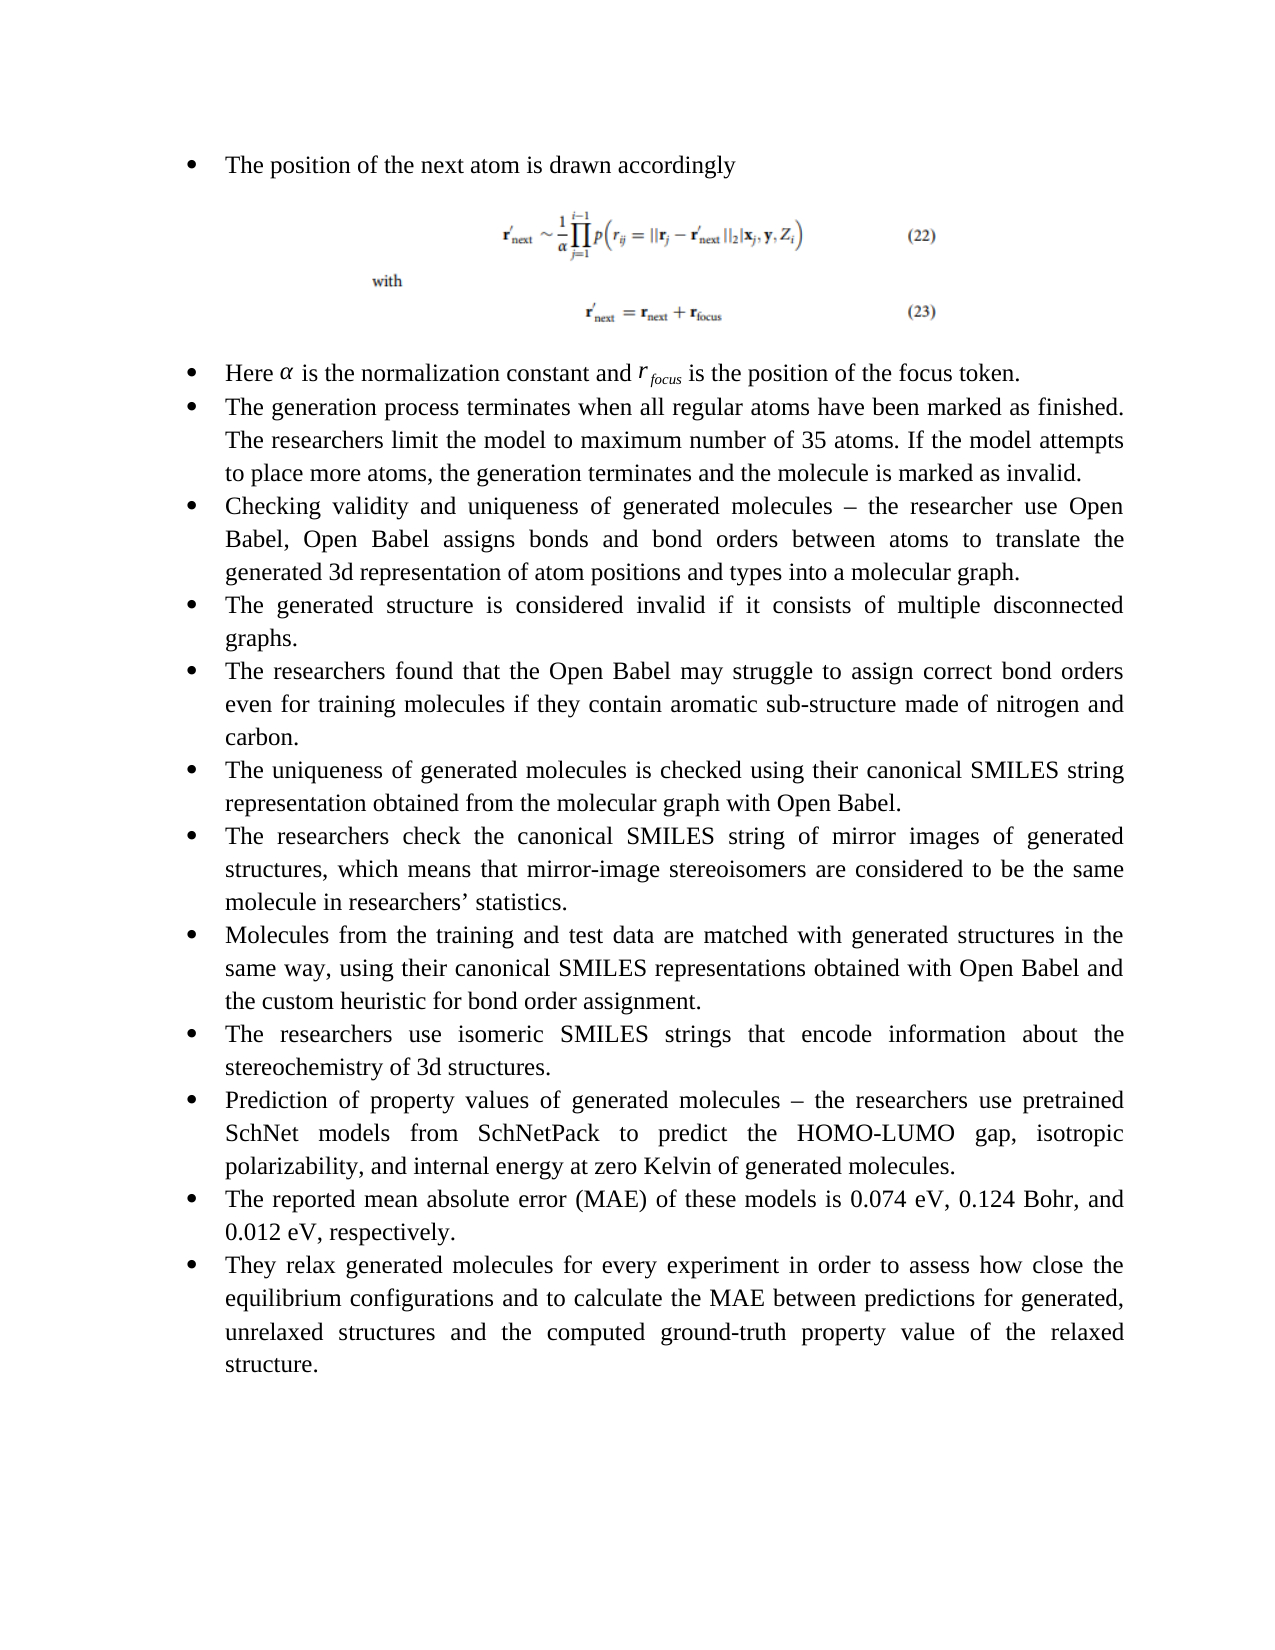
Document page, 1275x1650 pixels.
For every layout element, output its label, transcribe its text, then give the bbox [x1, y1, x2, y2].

list The generation process terminates when all regular atoms have been marked as finished. The researchers limit the model to maximum number of 35 atoms. If the model attempts to place more atoms, the generation terminates and the molecule is marked as invalid. [187, 392, 1125, 487]
list The researchers check the canonical SMILES string of mirror images of generated structures, which means that mirror-image stereoisomers are considered to be the same molecule in researchers’ statistics. [187, 821, 1125, 916]
list Here is the normalization constant and is the position of the focus token. [187, 356, 1125, 388]
list The generated structure is considered invalid if it consists of multiple disconnected graphs. [187, 590, 1125, 652]
list The researchers found that the Open Babel may struggle to assign correct bond orders even for training molecules if they contain aromatic sub-structure made of nitrogen and carbon. [187, 656, 1125, 751]
list Prediction of property values of generated molecules – the researchers use pretrained SchNet models from SchNetPack to predict the HOMO-LUMO gap, isotropic polarizability, and internal energy at zero Kelvin of generated molecules. [187, 1085, 1125, 1180]
list The reported mean absolute error (MAE) of these models is 0.074 eV, 0.124 Bohr, and 0.012 eV, respectively. [187, 1184, 1125, 1246]
list Molecules from the training and test data are matched with generated structures in the same way, using their canonical SMILES representations obtained with Open Babel and the custom heuristic for bond order assignment. [187, 920, 1125, 1015]
list They relax generated molecules for every experiment in order to assess how close the equilibrium configurations and to calculate the MAE between predictions for generated, unrelaxed structures and the computed ground-truth property value of the relaxed structure. [187, 1251, 1125, 1378]
picture [371, 203, 941, 332]
list The position of the next atom is drawn accordingly [187, 150, 1125, 179]
list Checking validity and uniqueness of generated molecules – the researcher use Open Babel, Open Babel assigns bonds and bond orders between atoms to translate the generated 3d representation of atom positions and types into a molecular graph. [187, 491, 1125, 586]
list The uniqueness of generated molecules is checked using their canonical SMILES string representation obtained from the molecular graph with Open Babel. [187, 755, 1125, 817]
list The researchers use isomeric SMILES strings that encode information about the stereochemistry of 3d structures. [187, 1019, 1125, 1081]
